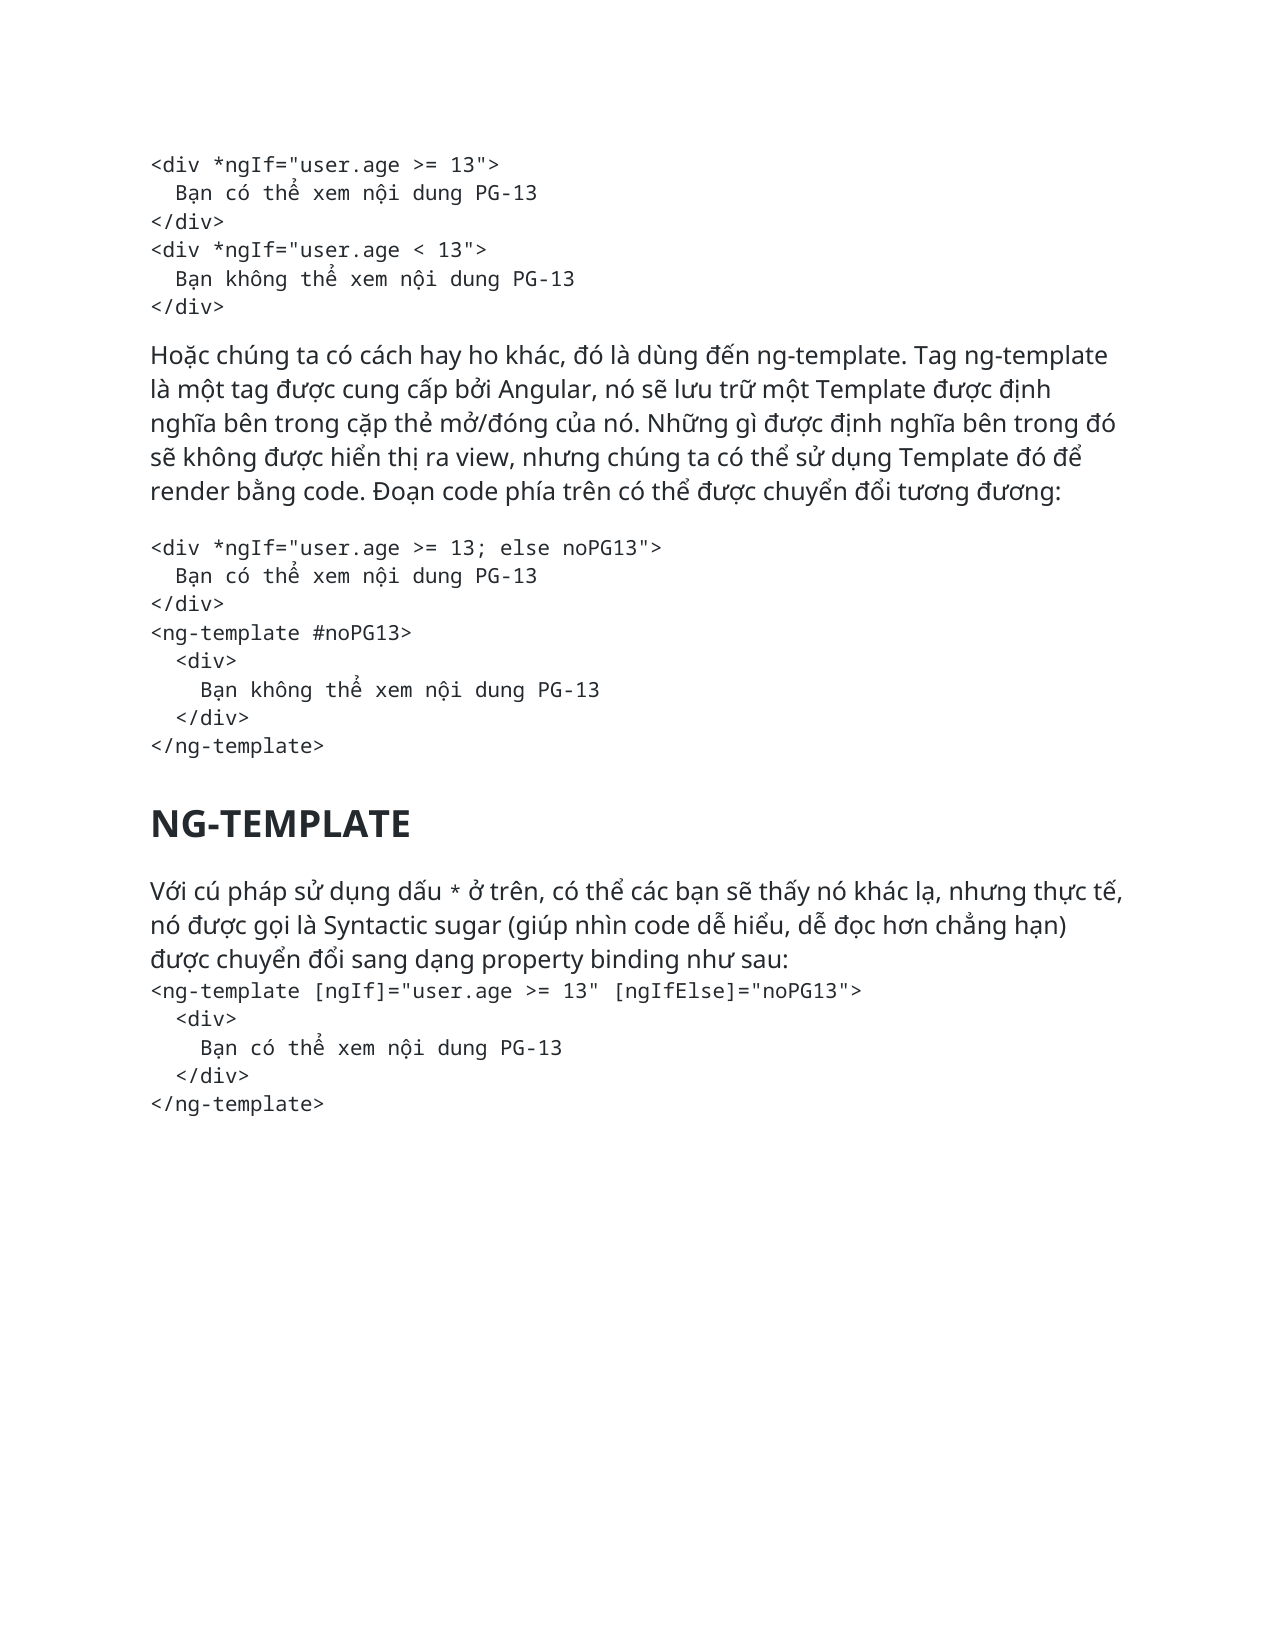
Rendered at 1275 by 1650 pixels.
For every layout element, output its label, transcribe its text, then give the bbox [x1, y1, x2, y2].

text <div *ngIf="user.age >= 13; else noPG13"> [150, 533, 1125, 561]
text Hoặc chúng ta có cách hay ho khác, đó là dùng đến ng-template. Tag ng-template là một tag được cung cấp bởi Angular, nó sẽ lưu trữ một Template được định nghĩa bên trong cặp thẻ mở/đóng của nó. Những gì được định nghĩa bên trong đó sẽ không được hiển thị ra view, nhưng chúng ta có thể sử dụng Template đó để render bằng code. Đoạn code phía trên có thể được chuyển đổi tương đương: [150, 337, 1125, 508]
text </div> [150, 1061, 1125, 1089]
text Bạn có thể xem nội dung PG-13 [150, 561, 1125, 589]
text Bạn không thể xem nội dung PG-13 [150, 264, 1125, 292]
text <ng-template #noPG13> [150, 618, 1125, 646]
text <ng-template [ngIf]="user.age >= 13" [ngIfElse]="noPG13"> [150, 976, 1125, 1004]
text </div> [150, 703, 1125, 732]
text Bạn có thể xem nội dung PG-13 [150, 1033, 1125, 1061]
text </div> [150, 207, 1125, 235]
text <div *ngIf="user.age < 13"> [150, 235, 1125, 264]
text </ng-template> [150, 732, 1125, 760]
text <div *ngIf="user.age >= 13"> [150, 150, 1125, 178]
text Với cú pháp sử dụng dấu * ở trên, có thể các bạn sẽ thấy nó khác lạ, nhưng thực tế, nó được gọi là Syntactic sugar (giúp nhìn code dễ hiểu, dễ đọc hơn chẳng hạn) được chuyển đổi sang dạng property binding như sau: [150, 874, 1125, 976]
text <div> [150, 646, 1125, 675]
text </div> [150, 292, 1125, 321]
text Bạn không thể xem nội dung PG-13 [150, 675, 1125, 703]
text </div> [150, 589, 1125, 618]
text <div> [150, 1004, 1125, 1033]
text Bạn có thể xem nội dung PG-13 [150, 178, 1125, 207]
text NG-TEMPLATE [150, 798, 1125, 849]
text </ng-template> [150, 1089, 1125, 1118]
